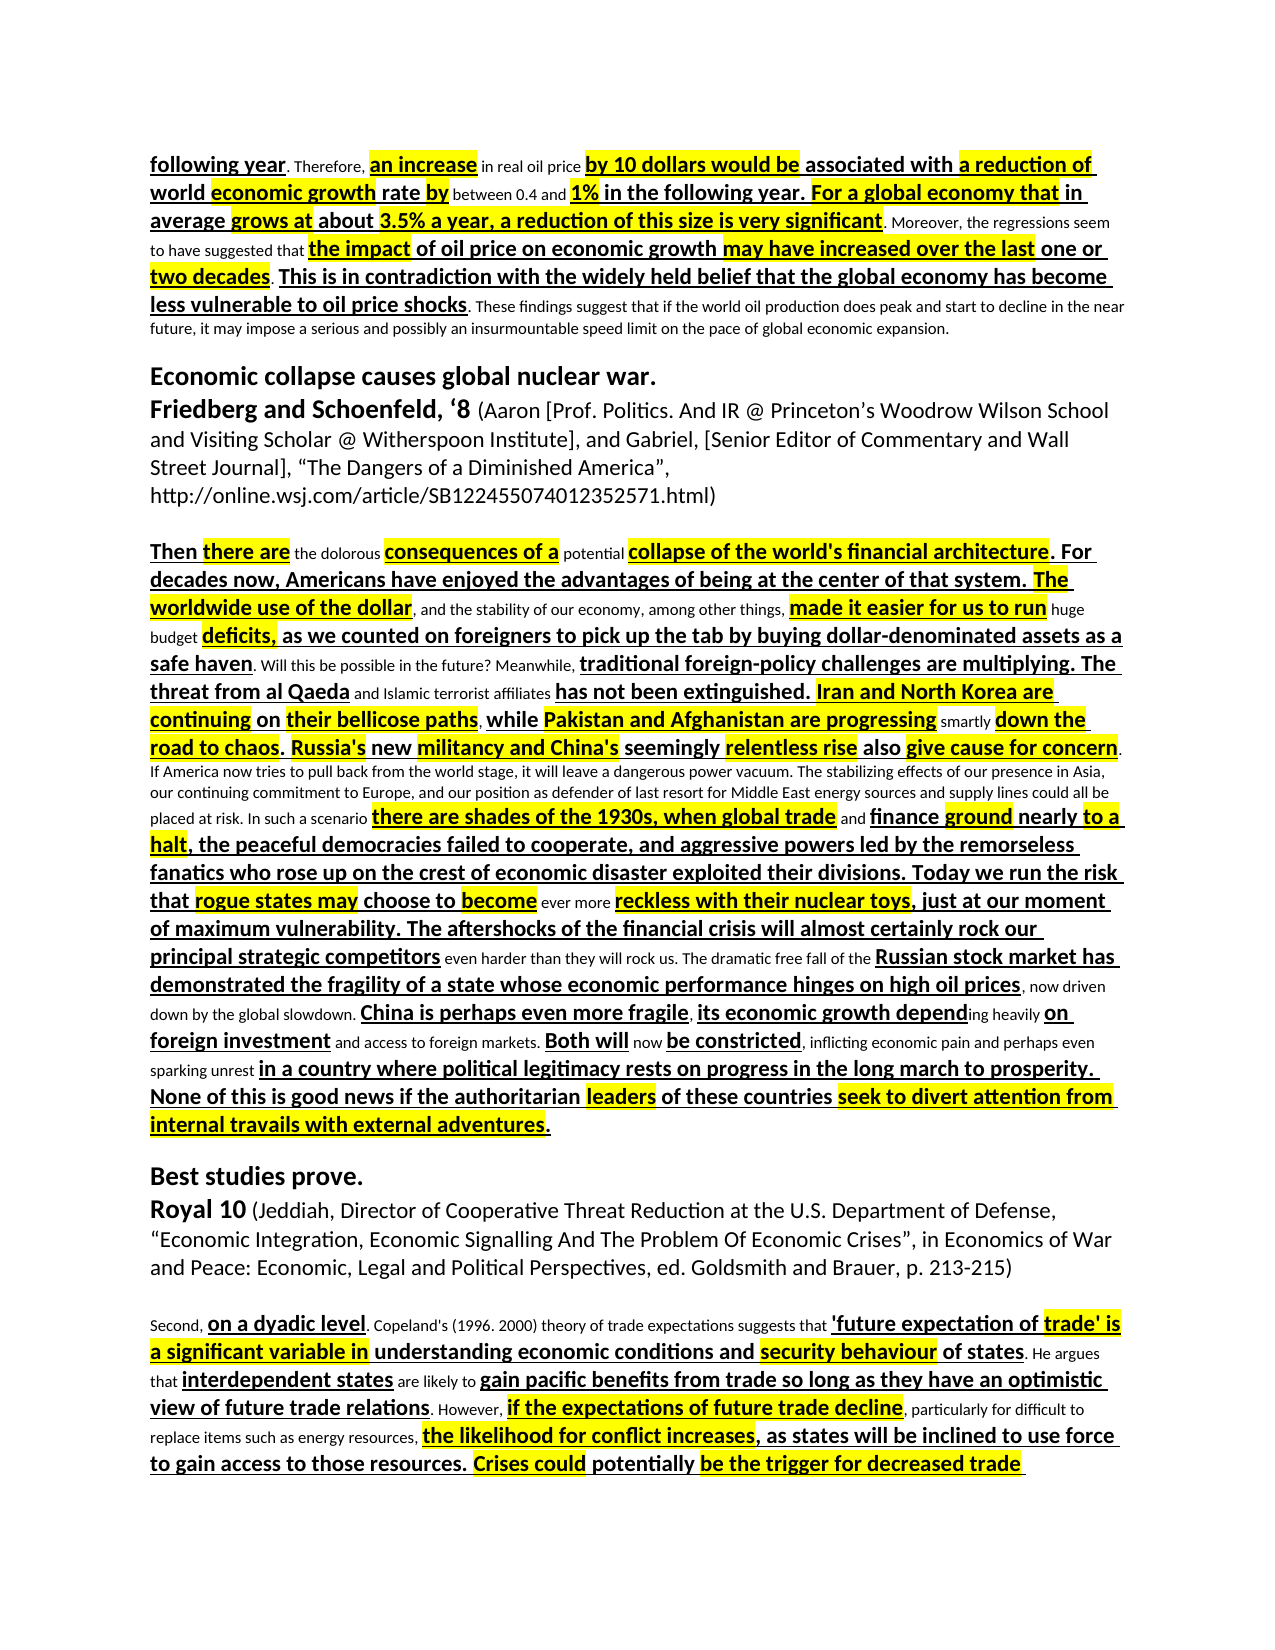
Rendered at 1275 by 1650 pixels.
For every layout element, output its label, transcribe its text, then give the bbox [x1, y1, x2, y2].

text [150, 1309, 1125, 1477]
subtitle Economic collapse causes global nuclear war. [150, 359, 1125, 392]
text Then there are the dolorous consequences of a potential collapse of the world's financial architecture. For decades now, Americans have enjoyed the advantages of being at the center of that system. The worldwide use of the dollar, and the stability of our economy, among other things, made it easier for us to run huge budget deficits, as we counted on foreigners to pick up the tab by buying dollar-denominated assets as a safe haven. Will this be possible in the future? Meanwhile, traditional foreign-policy challenges are multiplying. The threat from al Qaeda and Islamic terrorist affiliates has not been extinguished. Iran and North Korea are continuing on their bellicose paths, while Pakistan and Afghanistan are progressing smartly down the road to chaos. Russia's new militancy and China's seemingly relentless rise also give cause for concern. If America now tries to pull back from the world stage, it will leave a dangerous power vacuum. The stabilizing effects of our presence in Asia, our continuing commitment to Europe, and our position as defender of last resort for Middle East energy sources and supply lines could all be placed at risk. In such a scenario there are shades of the 1930s, when global trade and finance ground nearly to a halt, the peaceful democracies failed to cooperate, and aggressive powers led by the remorseless fanatics who rose up on the crest of economic disaster exploited their divisions. Today we run the risk that rogue states may choose to become ever more reckless with their nuclear toys, just at our moment of maximum vulnerability. The aftershocks of the financial crisis will almost certainly rock our principal strategic competitors even harder than they will rock us. The dramatic free fall of the Russian stock market has demonstrated the fragility of a state whose economic performance hinges on high oil prices, now driven down by the global slowdown. China is perhaps even more fragile, its economic growth depending heavily on foreign investment and access to foreign markets. Both will now be constricted, inflicting economic pain and perhaps even sparking unrest in a country where political legitimacy rests on progress in the long march to prosperity. None of this is good news if the authoritarian leaders of these countries seek to divert attention from internal travails with external adventures. [150, 537, 1125, 1138]
text Royal 10 (Jeddiah, Director of Cooperative Threat Reduction at the U.S. Department of Defense, “Economic Integration, Economic Signalling And The Problem Of Economic Crises”, in Economics of War and Peace: Economic, Legal and Political Perspectives, ed. Goldsmith and Brauer, p. 213-215) [150, 1192, 1125, 1281]
subtitle Best studies prove. [150, 1159, 1125, 1192]
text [150, 150, 1125, 338]
text http://online.wsj.com/article/SB122455074012352571.html) [150, 481, 1125, 509]
text Friedberg and Schoenfeld, ‘8 (Aaron [Prof. Politics. And IR @ Princeton’s Woodrow Wilson School and Visiting Scholar @ Witherspoon Institute], and Gabriel, [Senior Editor of Commentary and Wall Street Journal], “The Dangers of a Diminished America”, [150, 392, 1125, 481]
